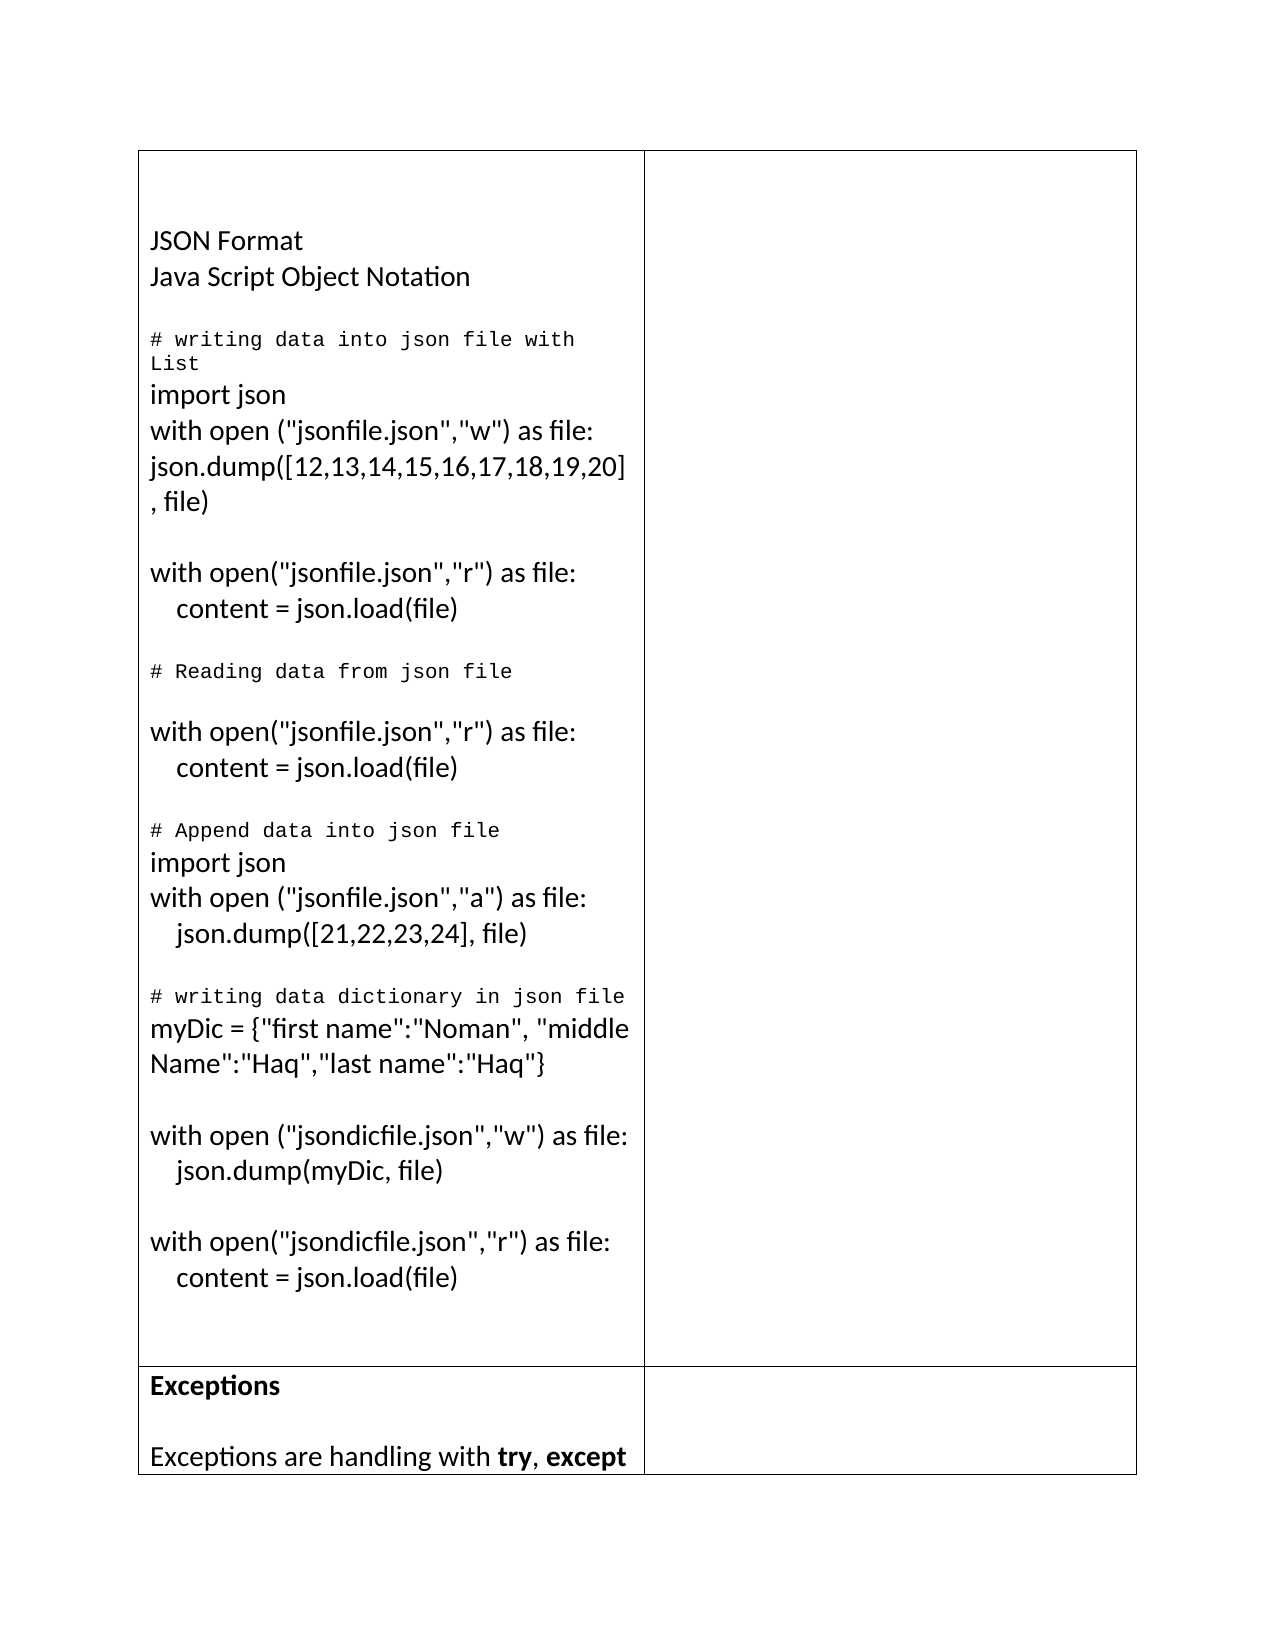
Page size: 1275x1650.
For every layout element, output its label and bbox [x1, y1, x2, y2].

table_cell [645, 1367, 1136, 1474]
table_cell [645, 151, 1136, 1366]
table_cell [139, 151, 644, 1366]
table_cell [139, 1367, 644, 1474]
